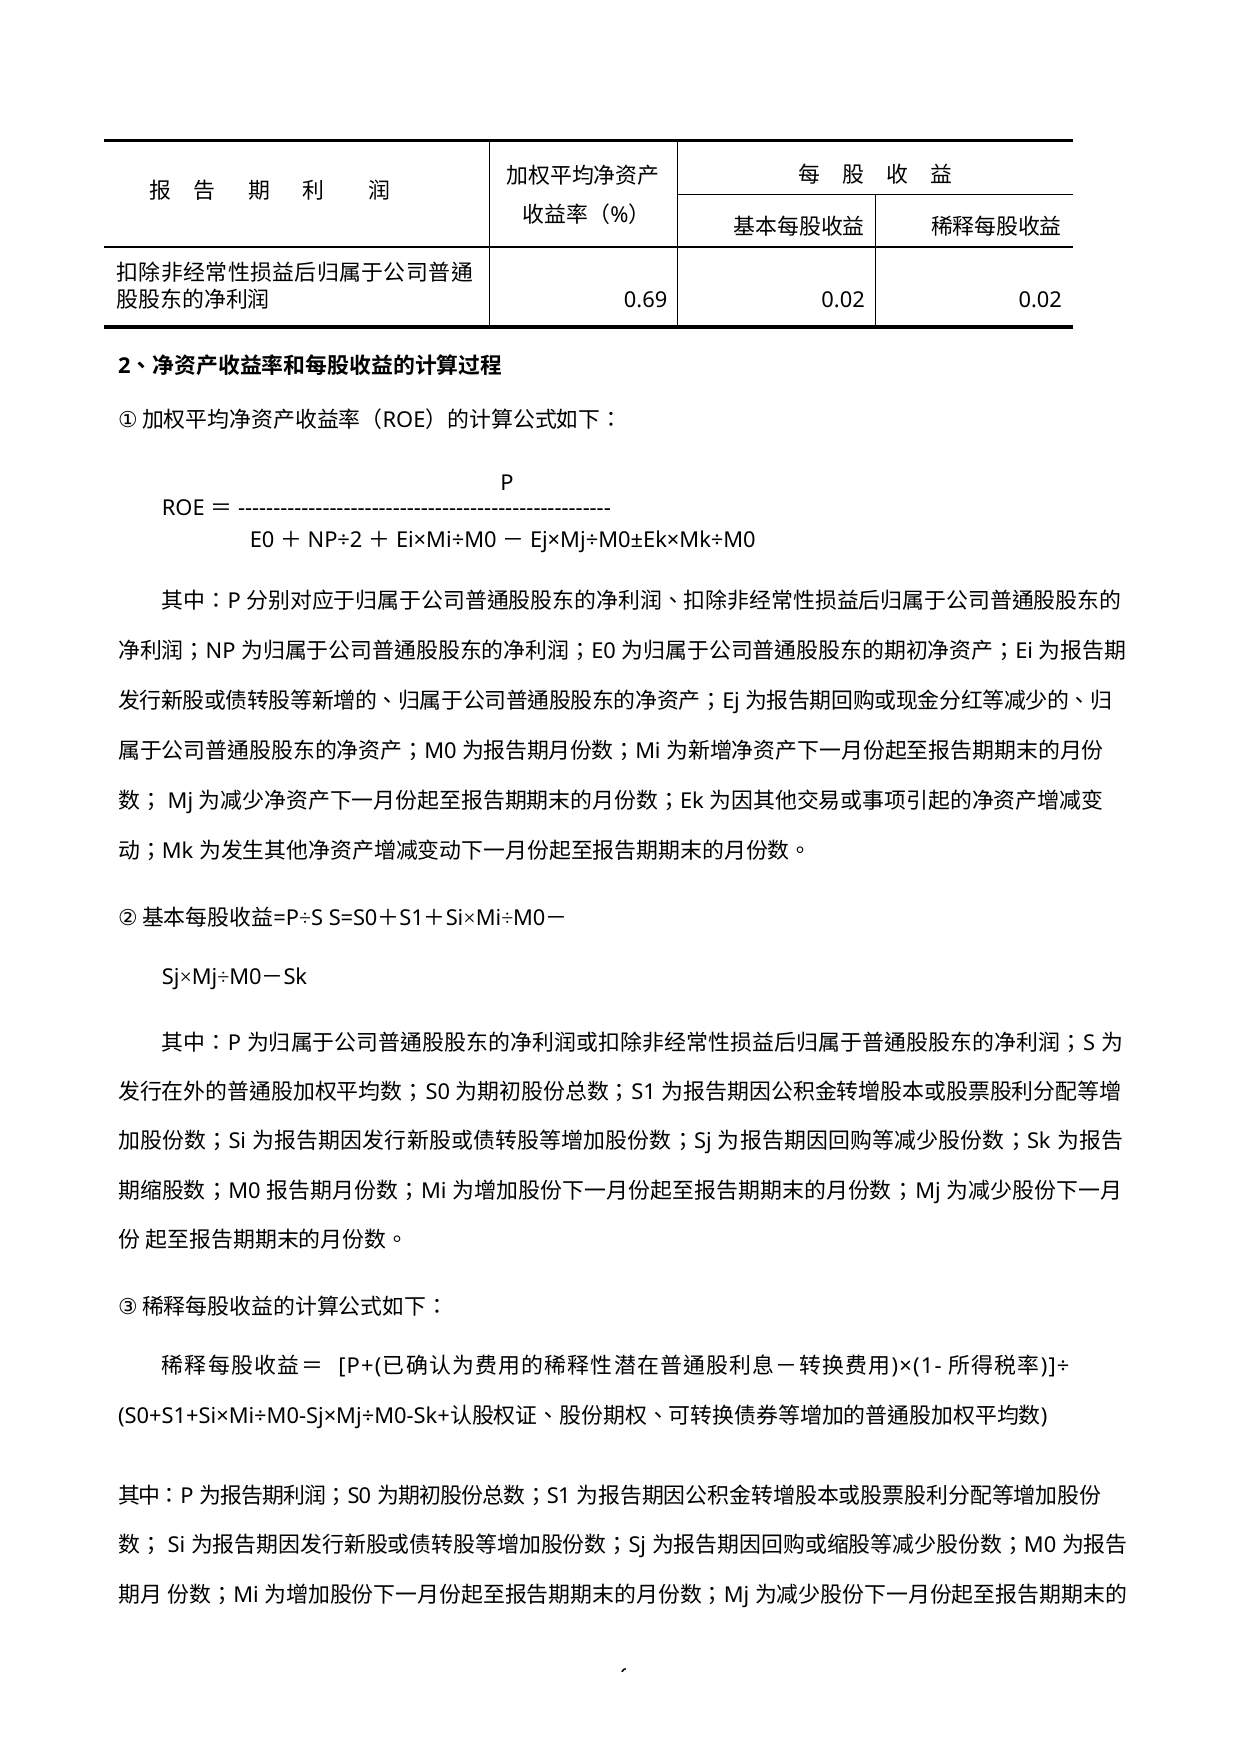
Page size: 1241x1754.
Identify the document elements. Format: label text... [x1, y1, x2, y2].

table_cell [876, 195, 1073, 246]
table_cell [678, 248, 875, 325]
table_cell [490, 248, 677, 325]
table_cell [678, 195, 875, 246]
text ②基本每股收益=P÷S S=S0＋S1＋Si×Mi÷M0－Sj×Mj÷M0－Sk [118, 901, 666, 991]
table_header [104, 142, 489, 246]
text ROE ＝ ----------------------------------------------------- [162, 495, 1134, 520]
text 稀释每股收益＝ [P+(已确认为费用的稀释性潜在普通股利息－转换费用)×(1- 所得税率)]÷ (S0+S1+Si×Mi÷M0-Sj×Mj÷M0-Sk+认股权证、股份期权、可转换债券等增加的普通股加权平均数) [118, 1350, 1134, 1429]
text ③稀释每股收益的计算公式如下： [118, 1291, 1134, 1320]
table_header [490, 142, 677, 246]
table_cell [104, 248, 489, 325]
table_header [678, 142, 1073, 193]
text 其中：P 分别对应于归属于公司普通股股东的净利润、扣除非经常性损益后归属于公司普通股股东的 净利润；NP 为归属于公司普通股股东的净利润；E0 为归属于公司普通股股东的期初净资产；Ei 为报告期 发行新股或债转股等新增的、归属于公司普通股股东的净资产；Ej 为报告期回购或现金分红等减少的、归 属于公司普通股股东的净资产；M0 为报告期月份数；Mi 为新增净资产下一月份起至报告期期末的月份数； Mj 为减少净资产下一月份起至报告期期末的月份数；Ek 为因其他交易或事项引起的净资产增减变动；Mk 为发生其他净资产增减变动下一月份起至报告期期末的月份数。 [118, 585, 1134, 864]
text 2、净资产收益率和每股收益的计算过程 [118, 346, 1134, 381]
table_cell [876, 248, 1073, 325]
text ①加权平均净资产收益率（ROE）的计算公式如下： [118, 404, 1134, 434]
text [118, 1480, 1134, 1608]
text E0 ＋ NP÷2 ＋ Ei×Mi÷M0 － Ej×Mj÷M0±Ek×Mk÷M0 [249, 524, 1134, 554]
text 其中：P 为归属于公司普通股股东的净利润或扣除非经常性损益后归属于普通股股东的净利润；S 为 发行在外的普通股加权平均数；S0 为期初股份总数；S1 为报告期因公积金转增股本或股票股利分配等增 加股份数；Si 为报告期因发行新股或债转股等增加股份数；Sj 为报告期因回购等减少股份数；Sk 为报告 期缩股数；M0 报告期月份数；Mi 为增加股份下一月份起至报告期期末的月份数；Mj 为减少股份下一月份 起至报告期期末的月份数。 [118, 1027, 1123, 1254]
text P [92, 470, 922, 495]
